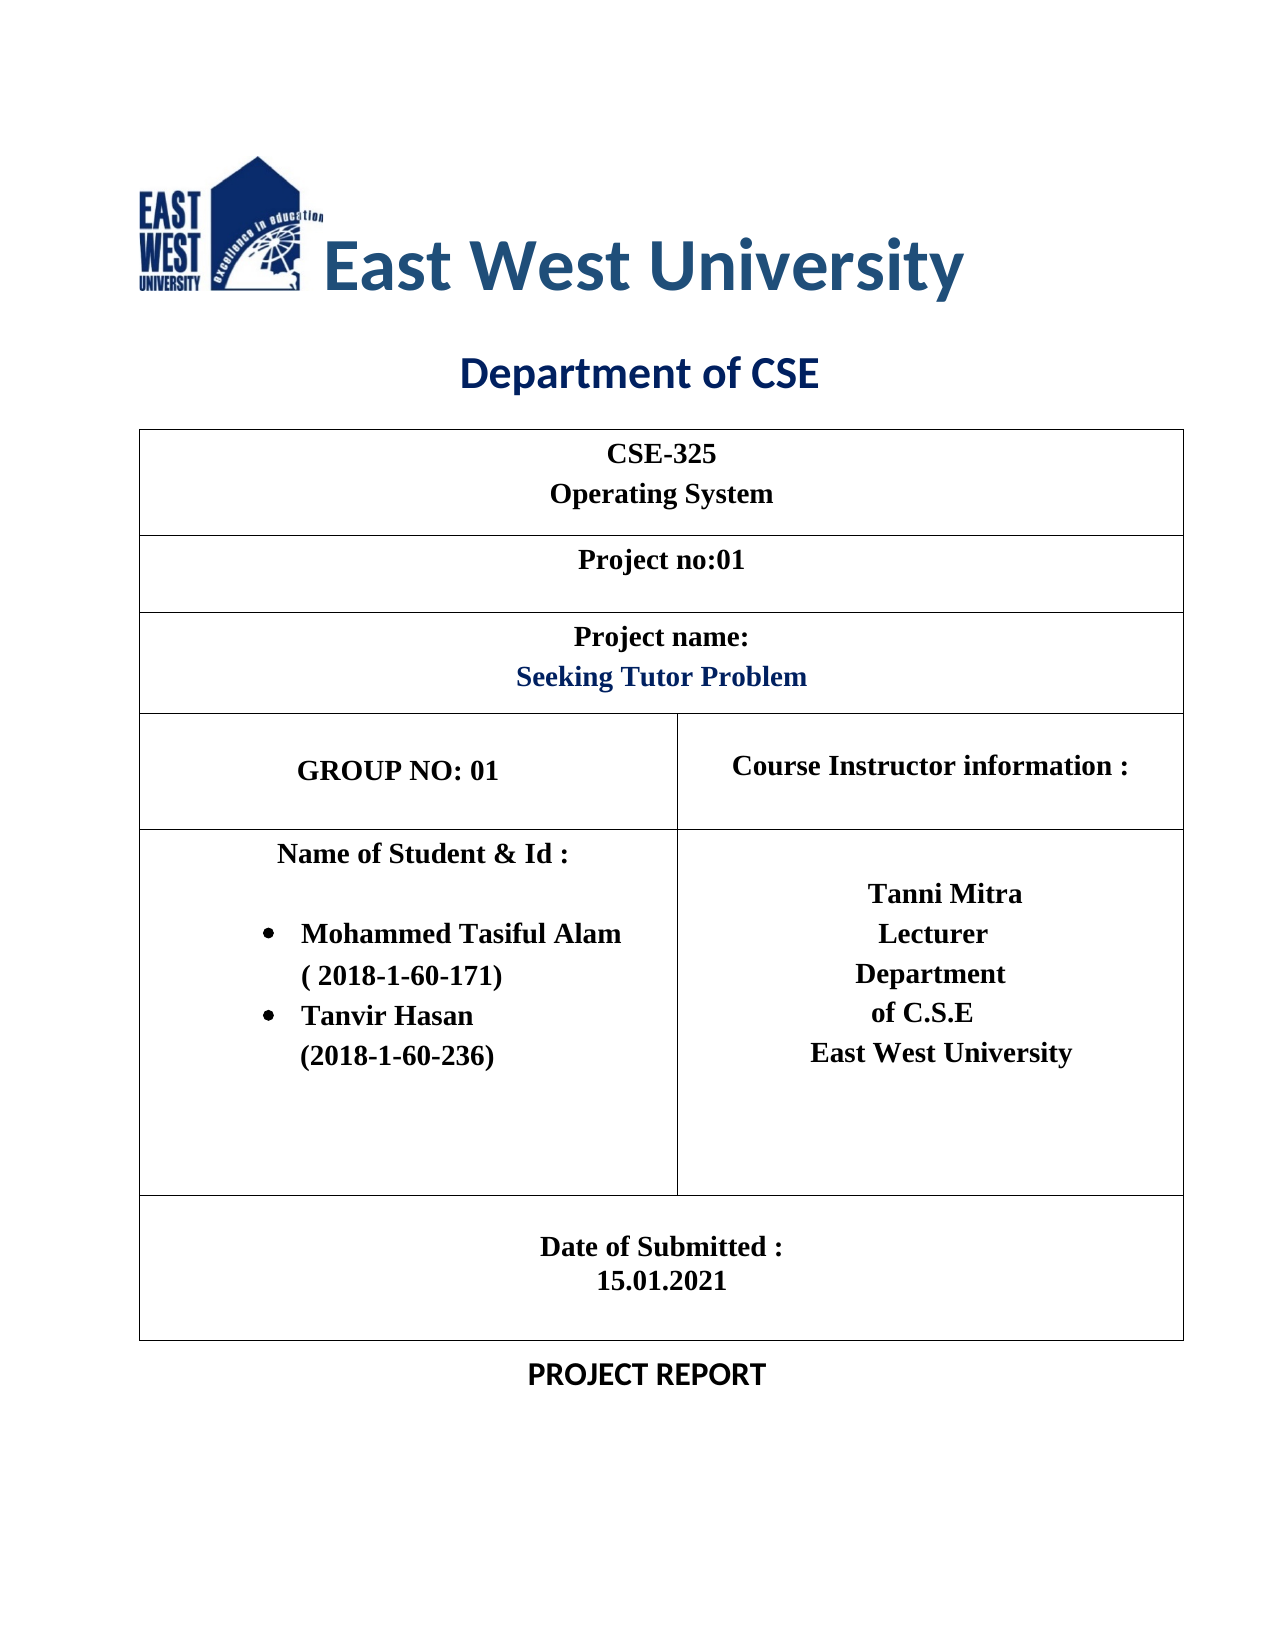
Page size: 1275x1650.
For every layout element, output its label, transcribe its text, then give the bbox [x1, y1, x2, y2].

table_cell Project name: Seeking Tutor Problem [140, 613, 1183, 713]
table_cell Name of Student & Id : Mohammed Tasiful Alam ( 2018-1-60-171) Tanvir Hasan (2018-1-60-236) [140, 830, 677, 1194]
picture [139, 156, 324, 291]
table_cell Course Instructor information : [678, 714, 1183, 829]
text Department of CSE [139, 344, 1139, 400]
table_cell Project no:01 [140, 536, 1183, 612]
table_cell Tanni Mitra Lecturer Department of C.S.E East West University [678, 830, 1183, 1194]
table_header CSE-325 Operating System [140, 430, 1183, 535]
text East West University [139, 156, 1139, 309]
table_cell GROUP NO: 01 [140, 714, 677, 829]
text PROJECT REPORT [139, 1353, 1139, 1394]
table_cell Date of Submitted : 15.01.2021 [140, 1196, 1183, 1340]
